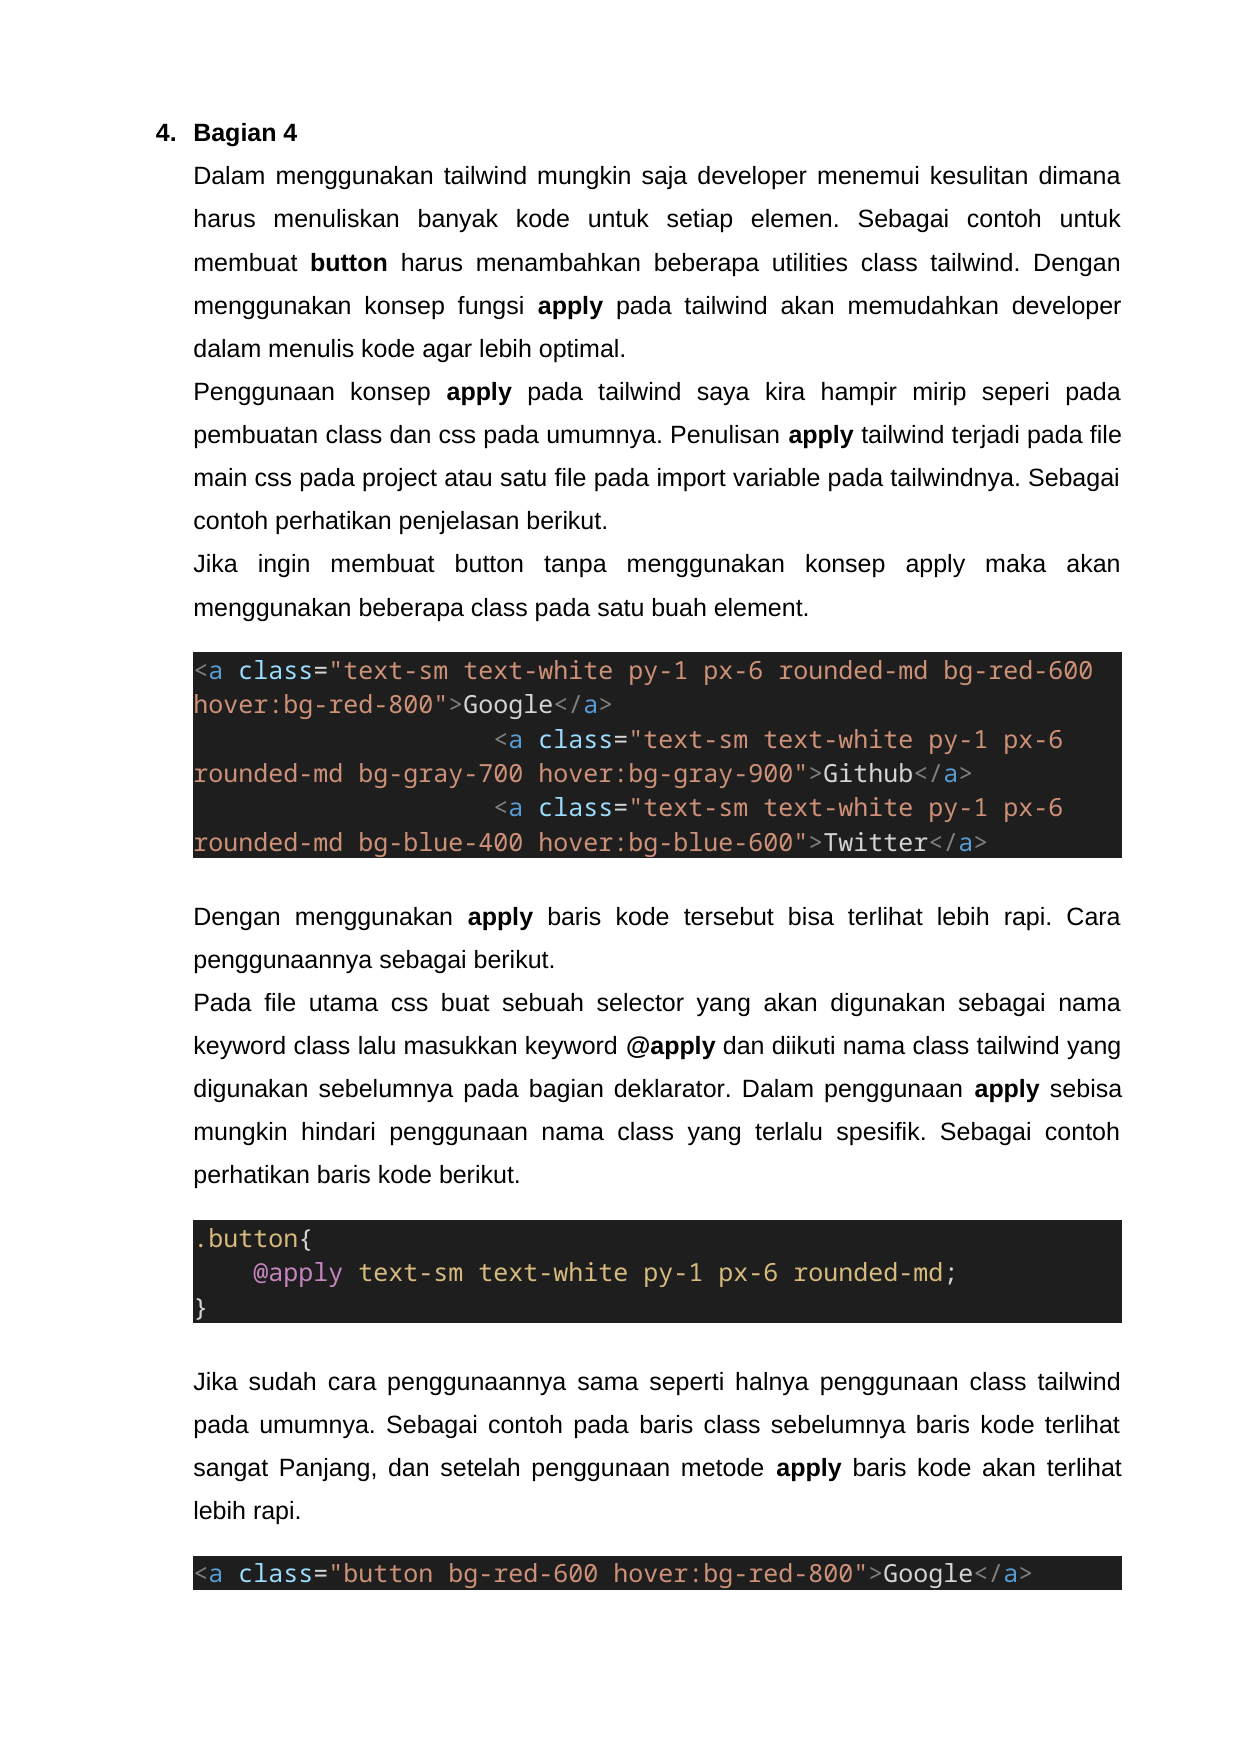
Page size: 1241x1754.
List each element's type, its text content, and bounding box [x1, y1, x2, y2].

list Dengan menggunakan apply baris kode tersebut bisa terlihat lebih rapi. Cara penggunaannya sebagai berikut. [193, 902, 1122, 973]
list Jika sudah cara penggunaannya sama seperti halnya penggunaan class tailwind pada umumnya. Sebagai contoh pada baris class sebelumnya baris kode terlihat sangat Panjang, dan setelah penggunaan metode apply baris kode akan terlihat lebih rapi. [193, 1366, 1122, 1524]
text <a class="text-sm text-white py-1 px-6 rounded-md bg-gray-700 hover:bg-gray-900">Github</a> [193, 721, 1122, 790]
text <a class="button bg-red-600 hover:bg-red-800">Google</a> [193, 1556, 1122, 1590]
list Jika ingin membuat button tanpa menggunakan konsep apply maka akan menggunakan beberapa class pada satu buah element. [193, 549, 1122, 621]
list Dalam menggunakan tailwind mungkin saja developer menemui kesulitan dimana harus menuliskan banyak kode untuk setiap elemen. Sebagai contoh untuk membuat button harus menambahkan beberapa utilities class tailwind. Dengan menggunakan konsep fungsi apply pada tailwind akan memudahkan developer dalam menulis kode agar lebih optimal. [193, 161, 1122, 362]
text .button{ [193, 1220, 1122, 1254]
text <a class="text-sm text-white py-1 px-6 rounded-md bg-blue-400 hover:bg-blue-600">Twitter</a> [193, 790, 1122, 858]
text <a class="text-sm text-white py-1 px-6 rounded-md bg-red-600 hover:bg-red-800">Google</a> [193, 652, 1122, 721]
text } [193, 1289, 1122, 1323]
list Penggunaan konsep apply pada tailwind saya kira hampir mirip seperi pada pembuatan class dan css pada umumnya. Penulisan apply tailwind terjadi pada file main css pada project atau satu file pada import variable pada tailwindnya. Sebagai contoh perhatikan penjelasan berikut. [193, 377, 1122, 535]
list Pada file utama css buat sebuah selector yang akan digunakan sebagai nama keyword class lalu masukkan keyword @apply dan diikuti nama class tailwind yang digunakan sebelumnya pada bagian deklarator. Dalam penggunaan apply sebisa mungkin hindari penggunaan nama class yang terlalu spesifik. Sebagai contoh perhatikan baris kode berikut. [193, 988, 1122, 1189]
text @apply text-sm text-white py-1 px-6 rounded-md; [193, 1254, 1122, 1289]
list Bagian 4 [156, 118, 1122, 147]
